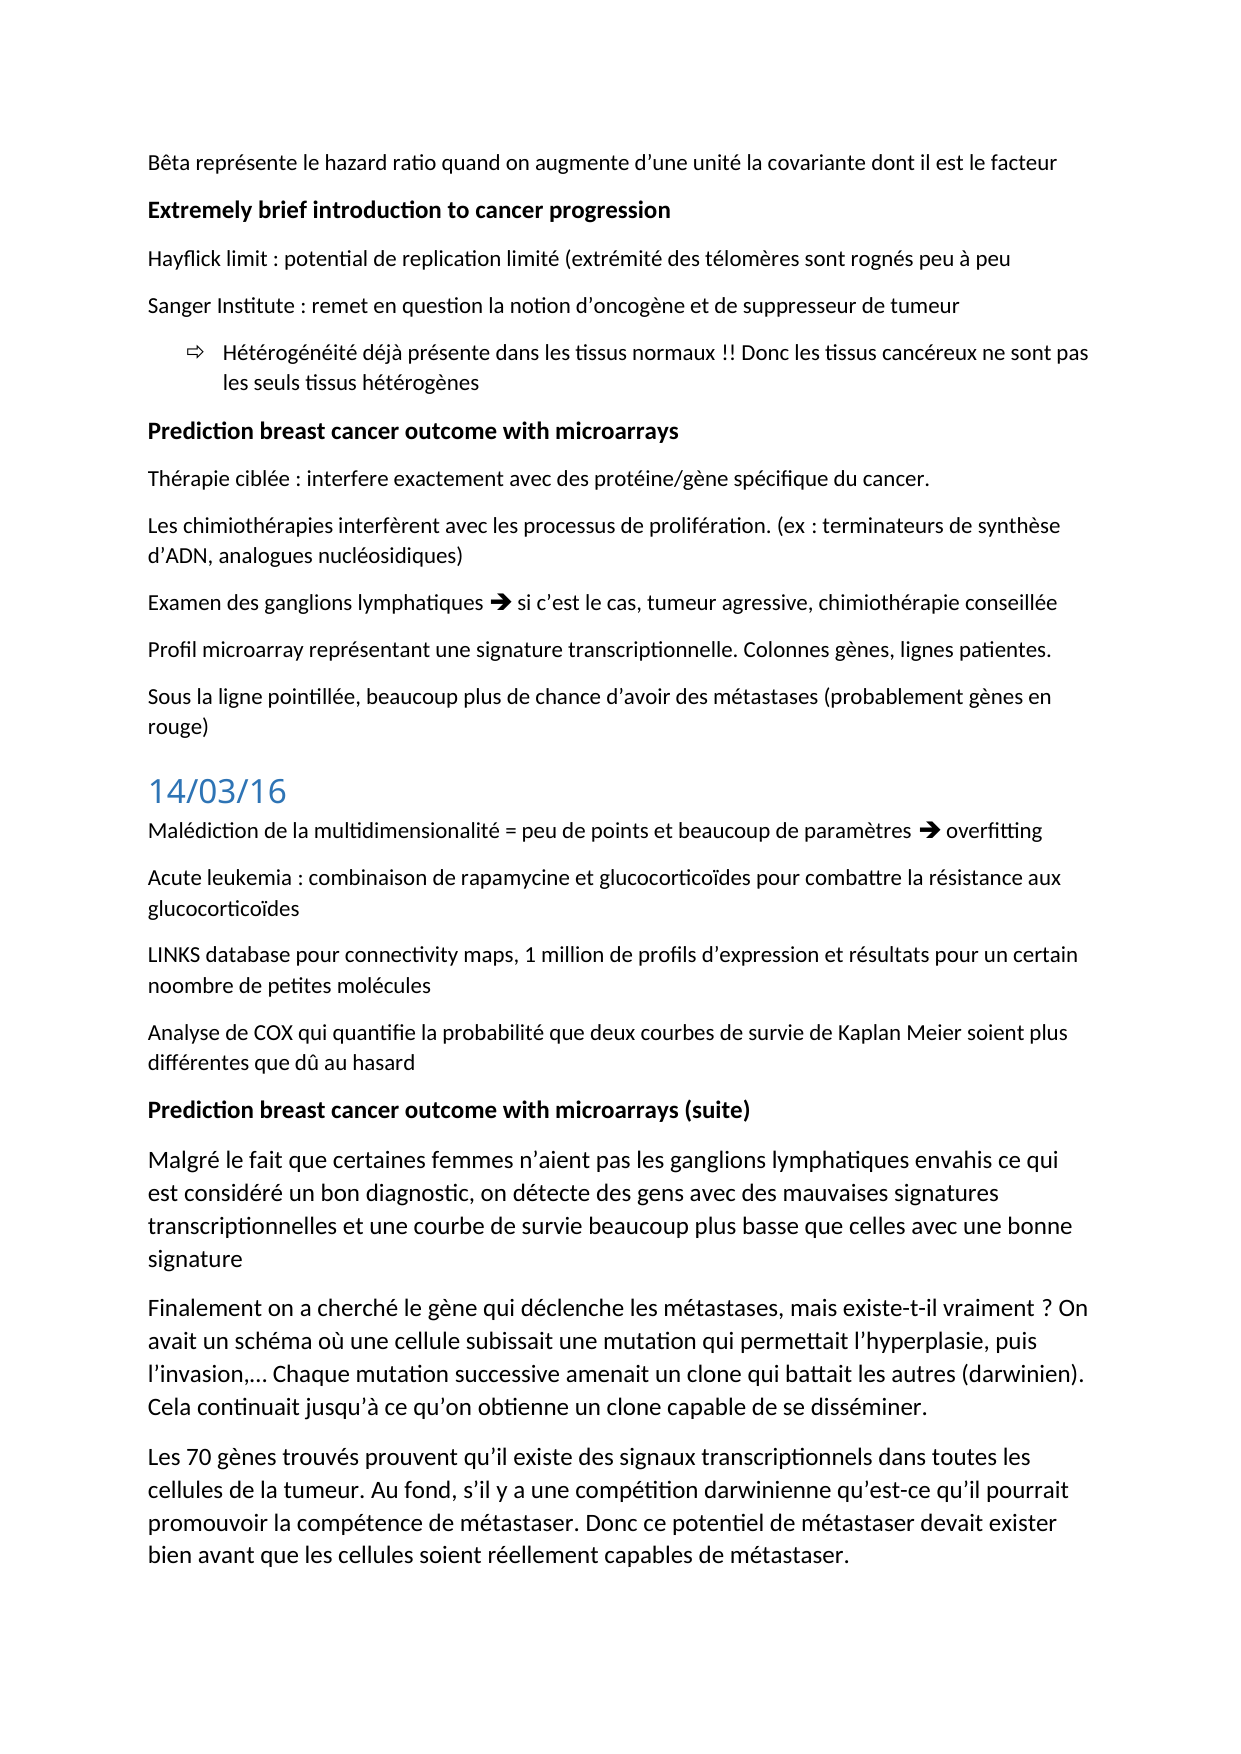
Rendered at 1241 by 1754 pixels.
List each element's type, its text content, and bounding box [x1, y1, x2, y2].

text Les chimiothérapies interfèrent avec les processus de prolifération. (ex : terminateurs de synthèse d’ADN, analogues nucléosidiques) [148, 511, 1093, 569]
text Thérapie ciblée : interfere exactement avec des protéine/gène spécifique du cancer. [148, 464, 1093, 492]
text Prediction breast cancer outcome with microarrays (suite) [148, 1095, 1093, 1125]
text Malgré le fait que certaines femmes n’aient pas les ganglions lymphatiques envahis ce qui est considéré un bon diagnostic, on détecte des gens avec des mauvaises signatures transcriptionnelles et une courbe de survie beaucoup plus basse que celles avec une bonne signature [148, 1144, 1093, 1273]
text Profil microarray représentant une signature transcriptionnelle. Colonnes gènes, lignes patientes. [148, 635, 1093, 663]
text Hayflick limit : potential de replication limité (extrémité des télomères sont rognés peu à peu [148, 244, 1093, 272]
text LINKS database pour connectivity maps, 1 million de profils d’expression et résultats pour un certain noombre de petites molécules [148, 941, 1093, 999]
text Sanger Institute : remet en question la notion d’oncogène et de suppresseur de tumeur [148, 291, 1093, 319]
text Malédiction de la multidimensionalité = peu de points et beaucoup de paramètres overfitting [148, 817, 1093, 844]
text Extremely brief introduction to cancer progression [148, 194, 1093, 225]
text Finalement on a cherché le gène qui déclenche les métastases, mais existe-t-il vraiment ? On avait un schéma où une cellule subissait une mutation qui permettait l’hyperplasie, puis l’invasion,… Chaque mutation successive amenait un clone qui battait les autres (darwinien). Cela continuait jusqu’à ce qu’on obtienne un clone capable de se disséminer. [148, 1293, 1093, 1422]
text Les 70 gènes trouvés prouvent qu’il existe des signaux transcriptionnels dans toutes les cellules de la tumeur. Au fond, s’il y a une compétition darwinienne qu’est-ce qu’il pourrait promouvoir la compétence de métastaser. Donc ce potentiel de métastaser devait exister bien avant que les cellules soient réellement capables de métastaser. [148, 1441, 1093, 1570]
subtitle 14/03/16 [148, 768, 1093, 813]
text Prediction breast cancer outcome with microarrays [148, 415, 1093, 445]
text Acute leukemia : combinaison de rapamycine et glucocorticoïdes pour combattre la résistance aux glucocorticoïdes [148, 863, 1093, 922]
text Bêta représente le hazard ratio quand on augmente d’une unité la covariante dont il est le facteur [148, 148, 1093, 176]
text Examen des ganglions lymphatiques si c’est le cas, tumeur agressive, chimiothérapie conseillée [148, 588, 1093, 616]
text Sous la ligne pointillée, beaucoup plus de chance d’avoir des métastases (probablement gènes en rouge) [148, 682, 1093, 740]
list Hétérogénéité déjà présente dans les tissus normaux !! Donc les tissus cancéreux ne sont pas les seuls tissus hétérogènes [185, 338, 1093, 396]
text Analyse de COX qui quantifie la probabilité que deux courbes de survie de Kaplan Meier soient plus différentes que dû au hasard [148, 1018, 1093, 1076]
